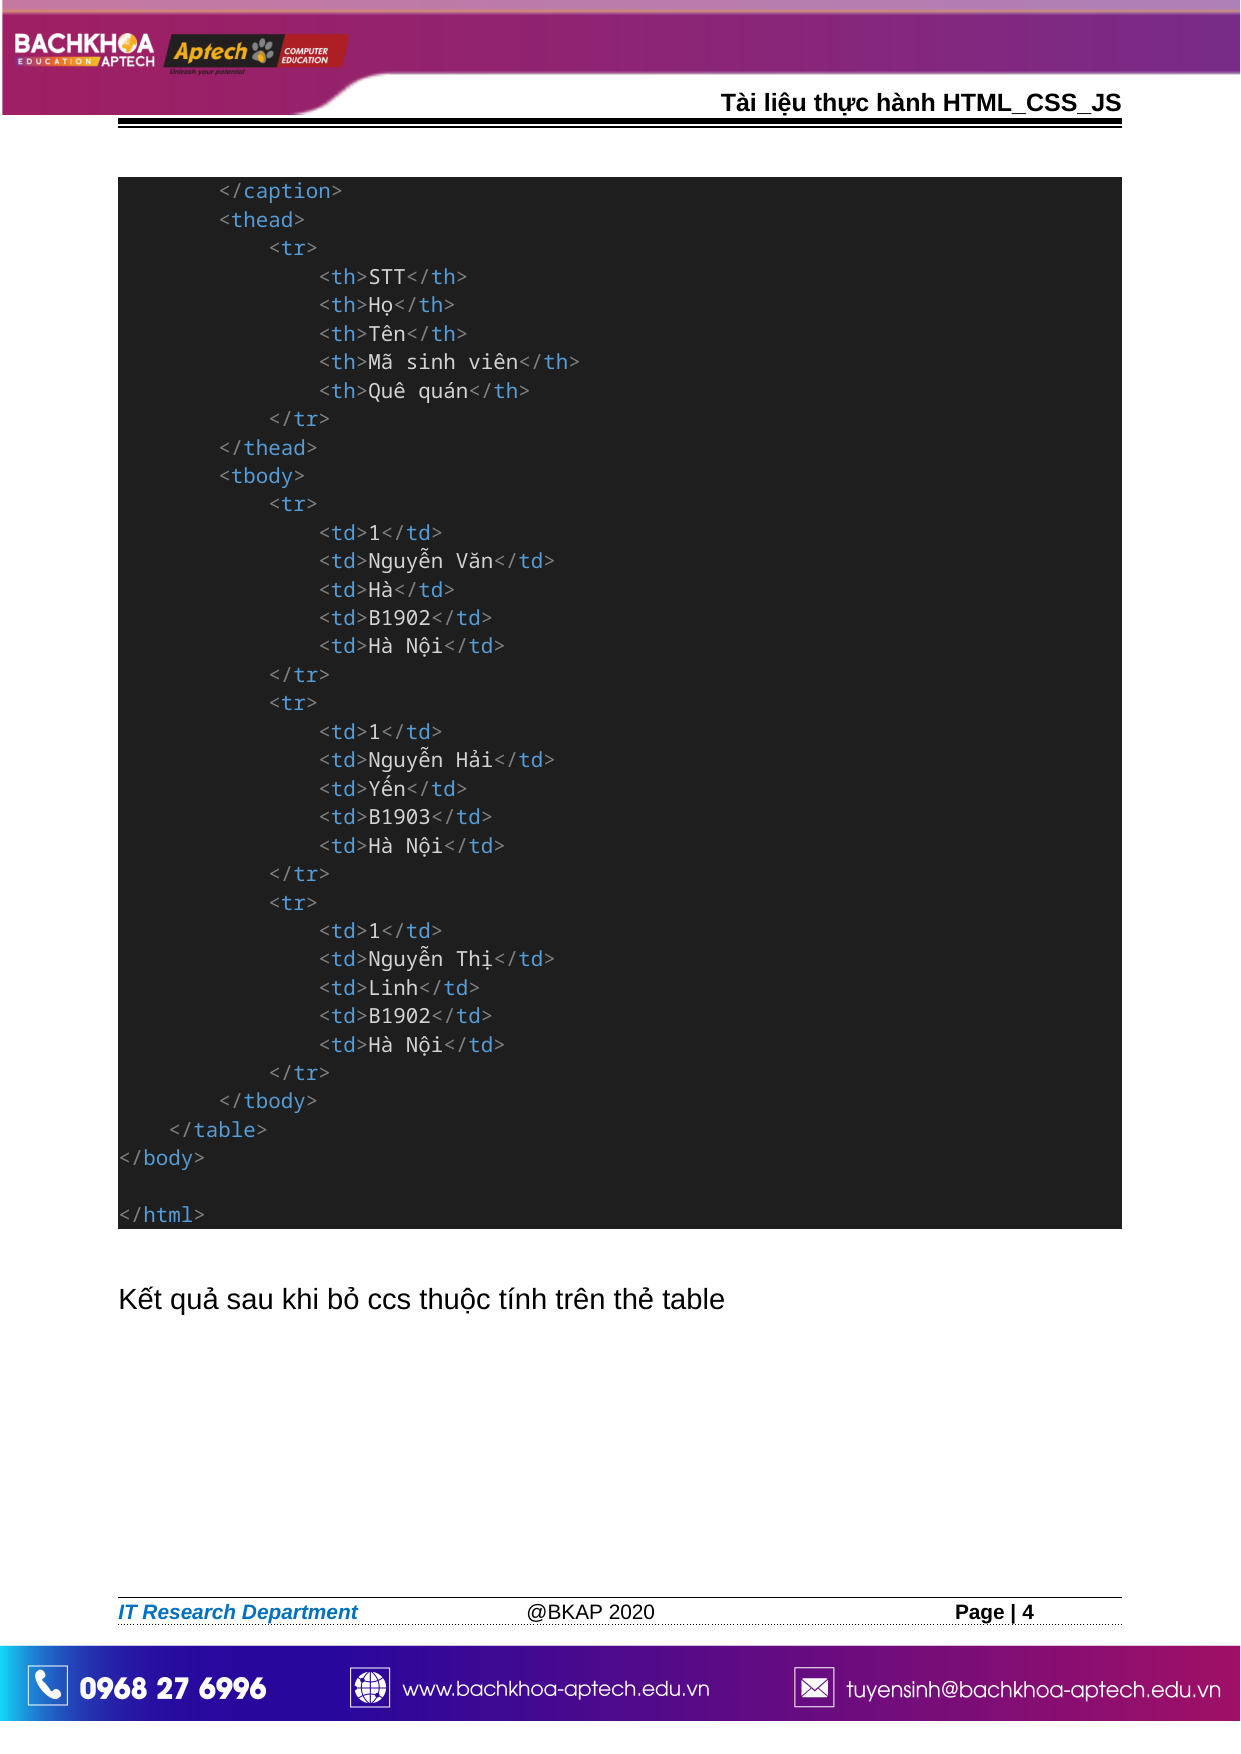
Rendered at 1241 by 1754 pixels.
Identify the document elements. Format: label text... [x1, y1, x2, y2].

text <td>Nguyễn Thị</td> [118, 944, 1122, 973]
text <th>Quê quán</th> [118, 376, 1122, 404]
text <td>B1902</td> [118, 1001, 1122, 1030]
text </tr> [118, 404, 1122, 433]
text </body> [118, 1143, 1122, 1172]
text <td>1</td> [118, 518, 1122, 546]
text <td>Hà Nội</td> [118, 632, 1122, 660]
text </tr> [118, 859, 1122, 888]
text </thead> [118, 433, 1122, 461]
text <td>B1902</td> [118, 603, 1122, 632]
text </caption> [118, 177, 1122, 205]
text <thead> [118, 205, 1122, 233]
text <td>B1903</td> [118, 802, 1122, 831]
text Kết quả sau khi bỏ ccs thuộc tính trên thẻ table [118, 1282, 1122, 1315]
picture [2, 0, 1241, 115]
text </html> [118, 1200, 1122, 1229]
text <tr> [118, 888, 1122, 916]
text <td>Yến</td> [118, 774, 1122, 802]
text <th>Mã sinh viên</th> [118, 347, 1122, 376]
text <th>STT</th> [118, 262, 1122, 290]
text <td>Nguyễn Văn</td> [118, 546, 1122, 575]
picture [0, 1645, 1241, 1721]
text <tr> [118, 233, 1122, 262]
text </tbody> [118, 1087, 1122, 1115]
text <th>Tên</th> [118, 319, 1122, 347]
text </tr> [118, 1058, 1122, 1087]
text <tr> [118, 489, 1122, 518]
text <td>Nguyễn Hải</td> [118, 745, 1122, 774]
text <td>Linh</td> [118, 973, 1122, 1001]
text </tr> [118, 660, 1122, 688]
text <td>1</td> [118, 717, 1122, 745]
text <td>Hà Nội</td> [118, 831, 1122, 859]
text <tr> [118, 688, 1122, 717]
text <th>Họ</th> [118, 290, 1122, 319]
text <tbody> [118, 461, 1122, 489]
text <td>Hà</td> [118, 575, 1122, 603]
text <td>1</td> [118, 916, 1122, 944]
text </table> [118, 1115, 1122, 1143]
text <td>Hà Nội</td> [118, 1030, 1122, 1058]
